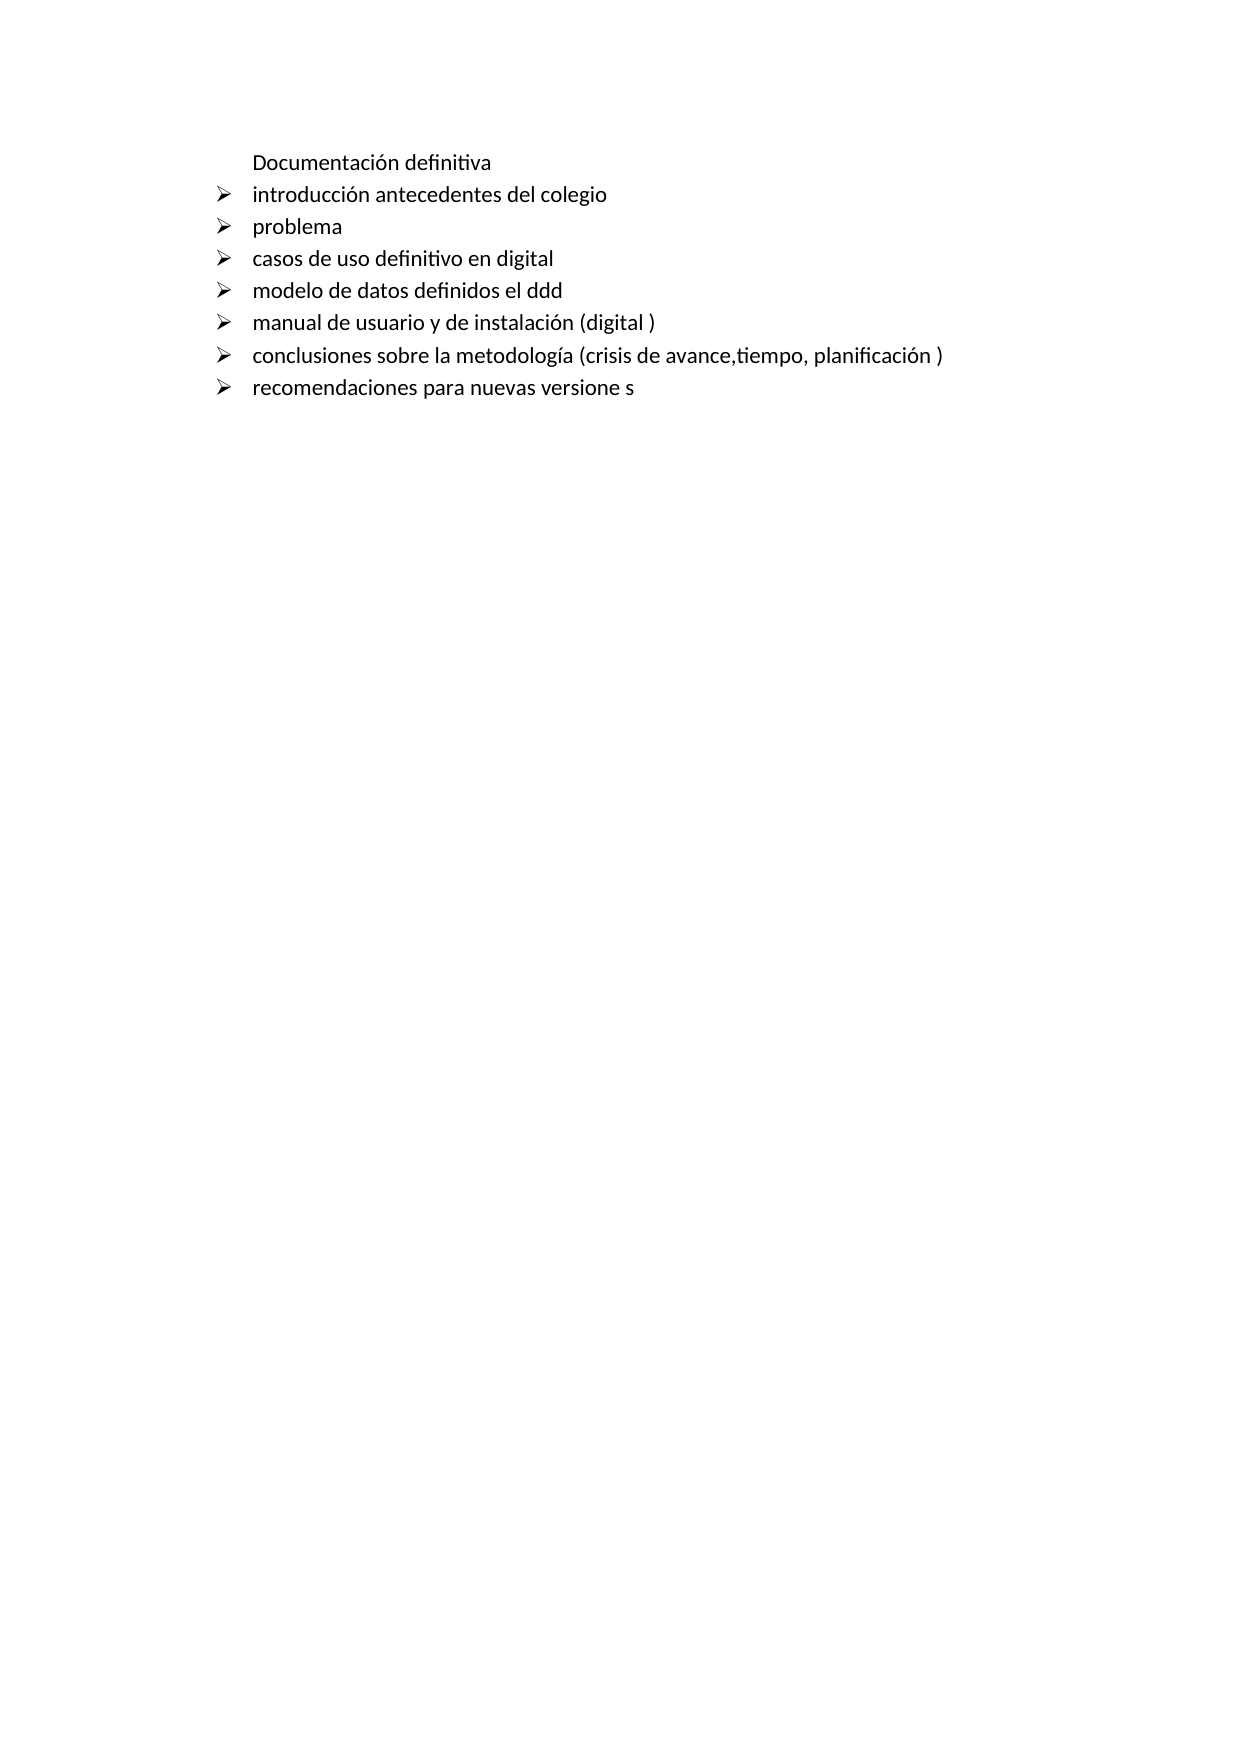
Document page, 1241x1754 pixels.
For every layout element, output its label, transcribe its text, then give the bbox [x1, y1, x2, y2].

list recomendaciones para nuevas versione s [215, 373, 1063, 401]
list problema [215, 212, 1063, 240]
list manual de usuario y de instalación (digital ) [215, 308, 1063, 337]
list conclusiones sobre la metodología (crisis de avance,tiempo, planificación ) [215, 341, 1063, 369]
list introducción antecedentes del colegio [215, 180, 1063, 208]
list casos de uso definitivo en digital [215, 244, 1063, 272]
list modelo de datos definidos el ddd [215, 276, 1063, 304]
list Documentación definitiva [252, 148, 1063, 176]
